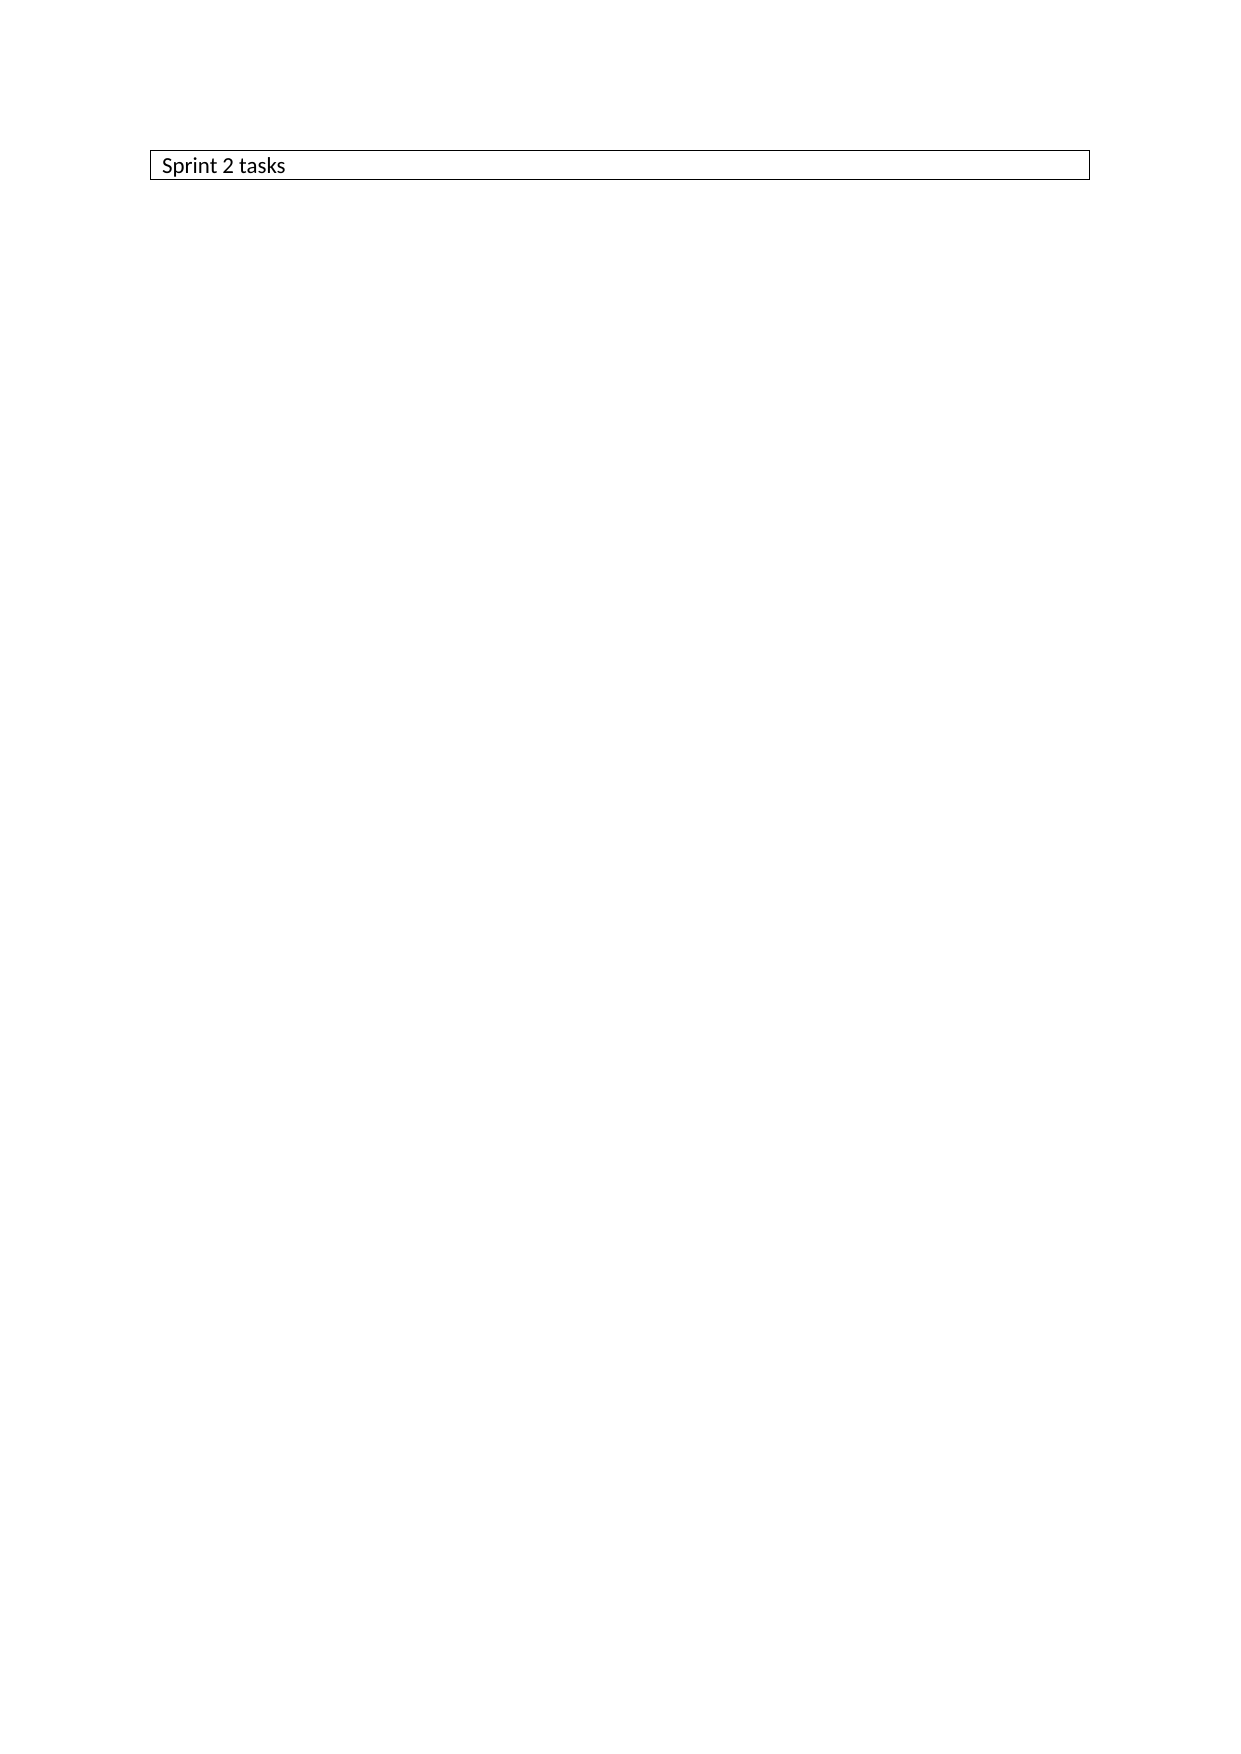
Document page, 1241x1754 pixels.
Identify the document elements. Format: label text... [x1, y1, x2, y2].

table_cell Sprint 2 tasks [151, 151, 1089, 179]
